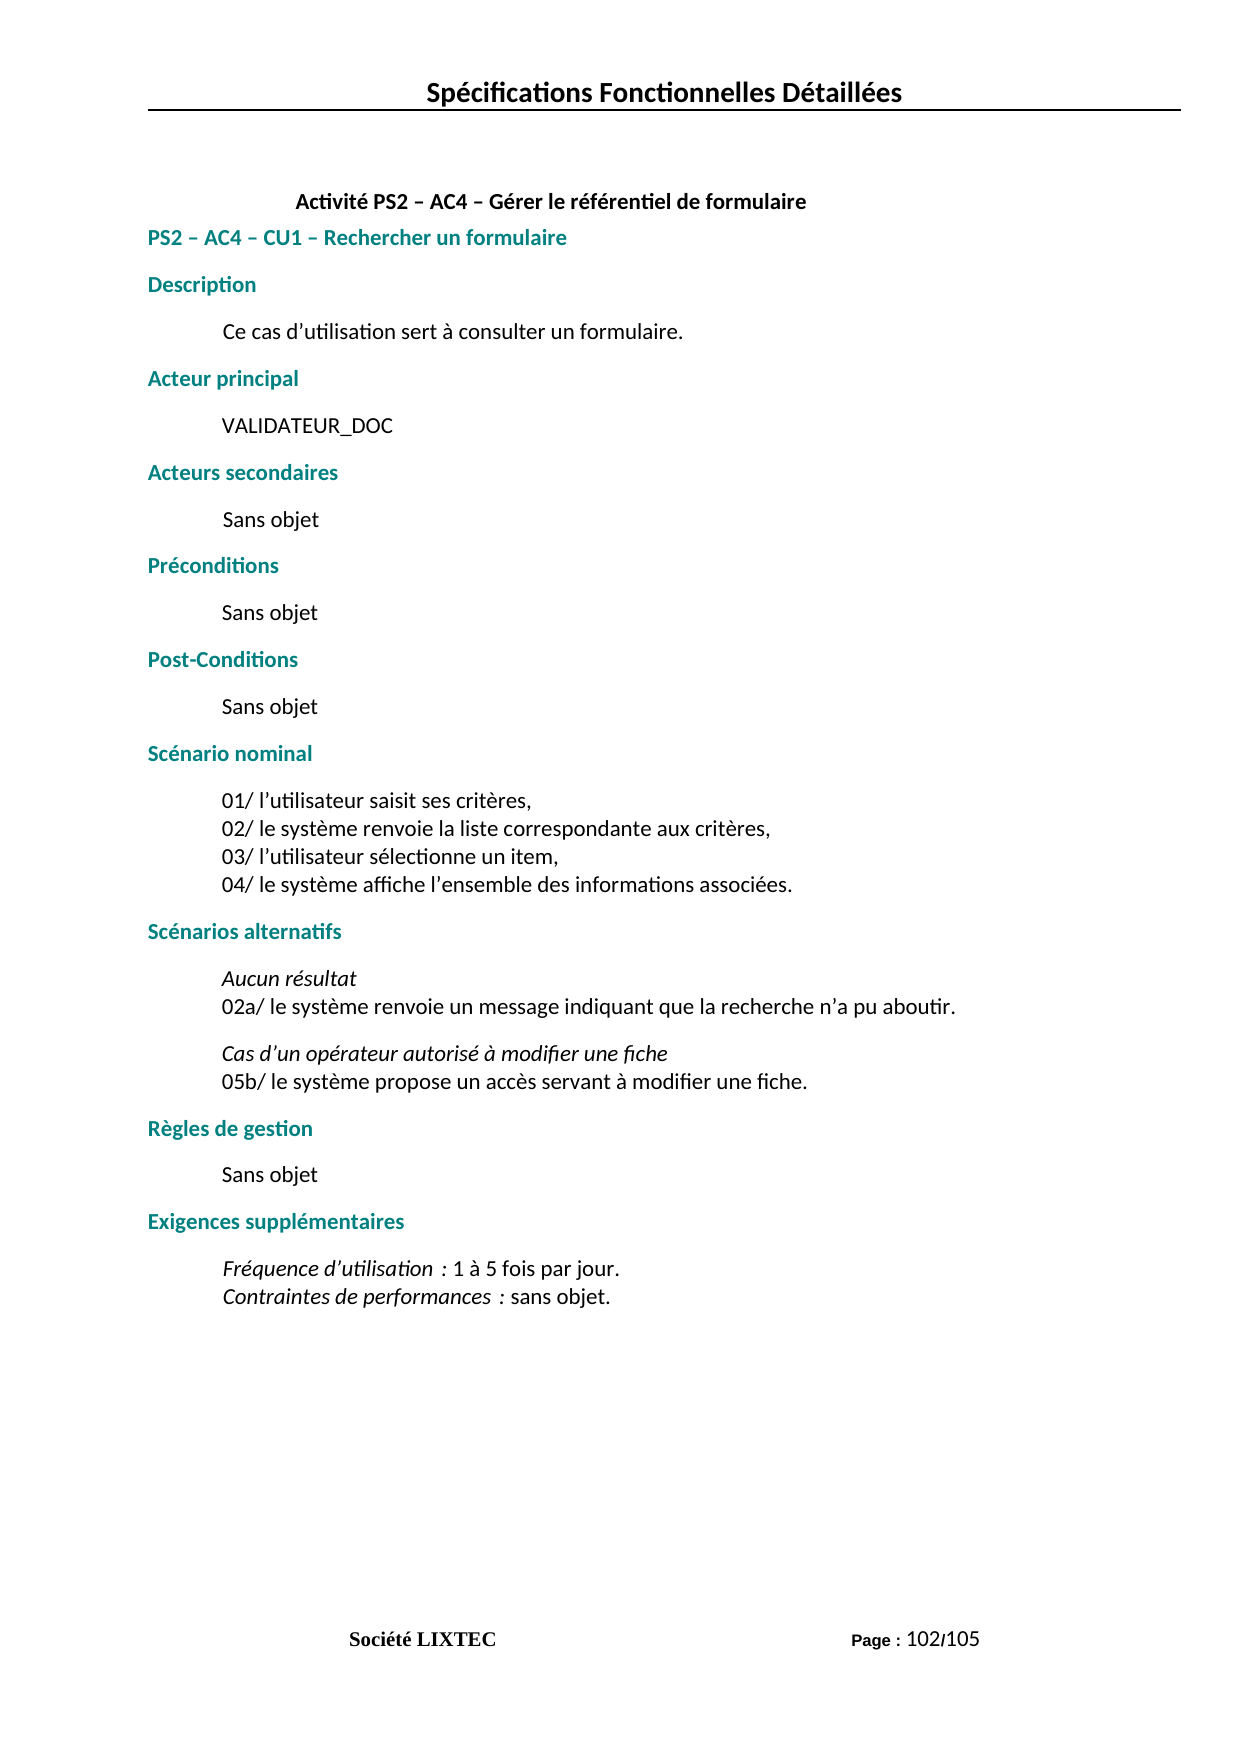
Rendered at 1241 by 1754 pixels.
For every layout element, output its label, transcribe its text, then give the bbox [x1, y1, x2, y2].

subtitle Post-Conditions [148, 645, 1181, 673]
text 02/ le système renvoie la liste correspondante aux critères, [222, 814, 1181, 842]
text VALIDATEUR_DOC [148, 411, 1181, 439]
subtitle Règles de gestion [148, 1114, 1181, 1142]
text 01/ l’utilisateur saisit ses critères, [148, 786, 1181, 814]
text Sans objet [222, 1161, 1181, 1188]
subtitle Acteur principal [148, 364, 1181, 392]
text Cas d’un opérateur autorisé à modifier une fiche [148, 1039, 1181, 1067]
text Contraintes de performances : sans objet. [148, 1282, 1181, 1310]
text Fréquence d’utilisation : 1 à 5 fois par jour. [148, 1254, 1181, 1282]
subtitle PS2 – AC4 – CU1 – Rechercher un formulaire [148, 223, 1181, 252]
subtitle Description [148, 270, 1181, 298]
subtitle Activité PS2 – AC4 – Gérer le référentiel de formulaire [295, 187, 1181, 215]
text Sans objet [148, 505, 1181, 533]
text 05b/ le système propose un accès servant à modifier une fiche. [148, 1067, 1181, 1095]
text 04/ le système affiche l’ensemble des informations associées. [222, 870, 1181, 898]
subtitle Scénario nominal [148, 739, 1181, 767]
subtitle Scénarios alternatifs [148, 917, 1181, 945]
text 02a/ le système renvoie un message indiquant que la recherche n’a pu aboutir. [222, 992, 1181, 1020]
text Sans objet [222, 692, 1181, 720]
subtitle Acteurs secondaires [148, 458, 1181, 486]
subtitle Préconditions [148, 552, 1181, 580]
text Ce cas d’utilisation sert à consulter un formulaire. [148, 317, 1181, 345]
text Sans objet [148, 598, 1181, 627]
subtitle Exigences supplémentaires [148, 1207, 1181, 1235]
text 03/ l’utilisateur sélectionne un item, [222, 842, 1181, 870]
text Aucun résultat [222, 964, 1181, 992]
